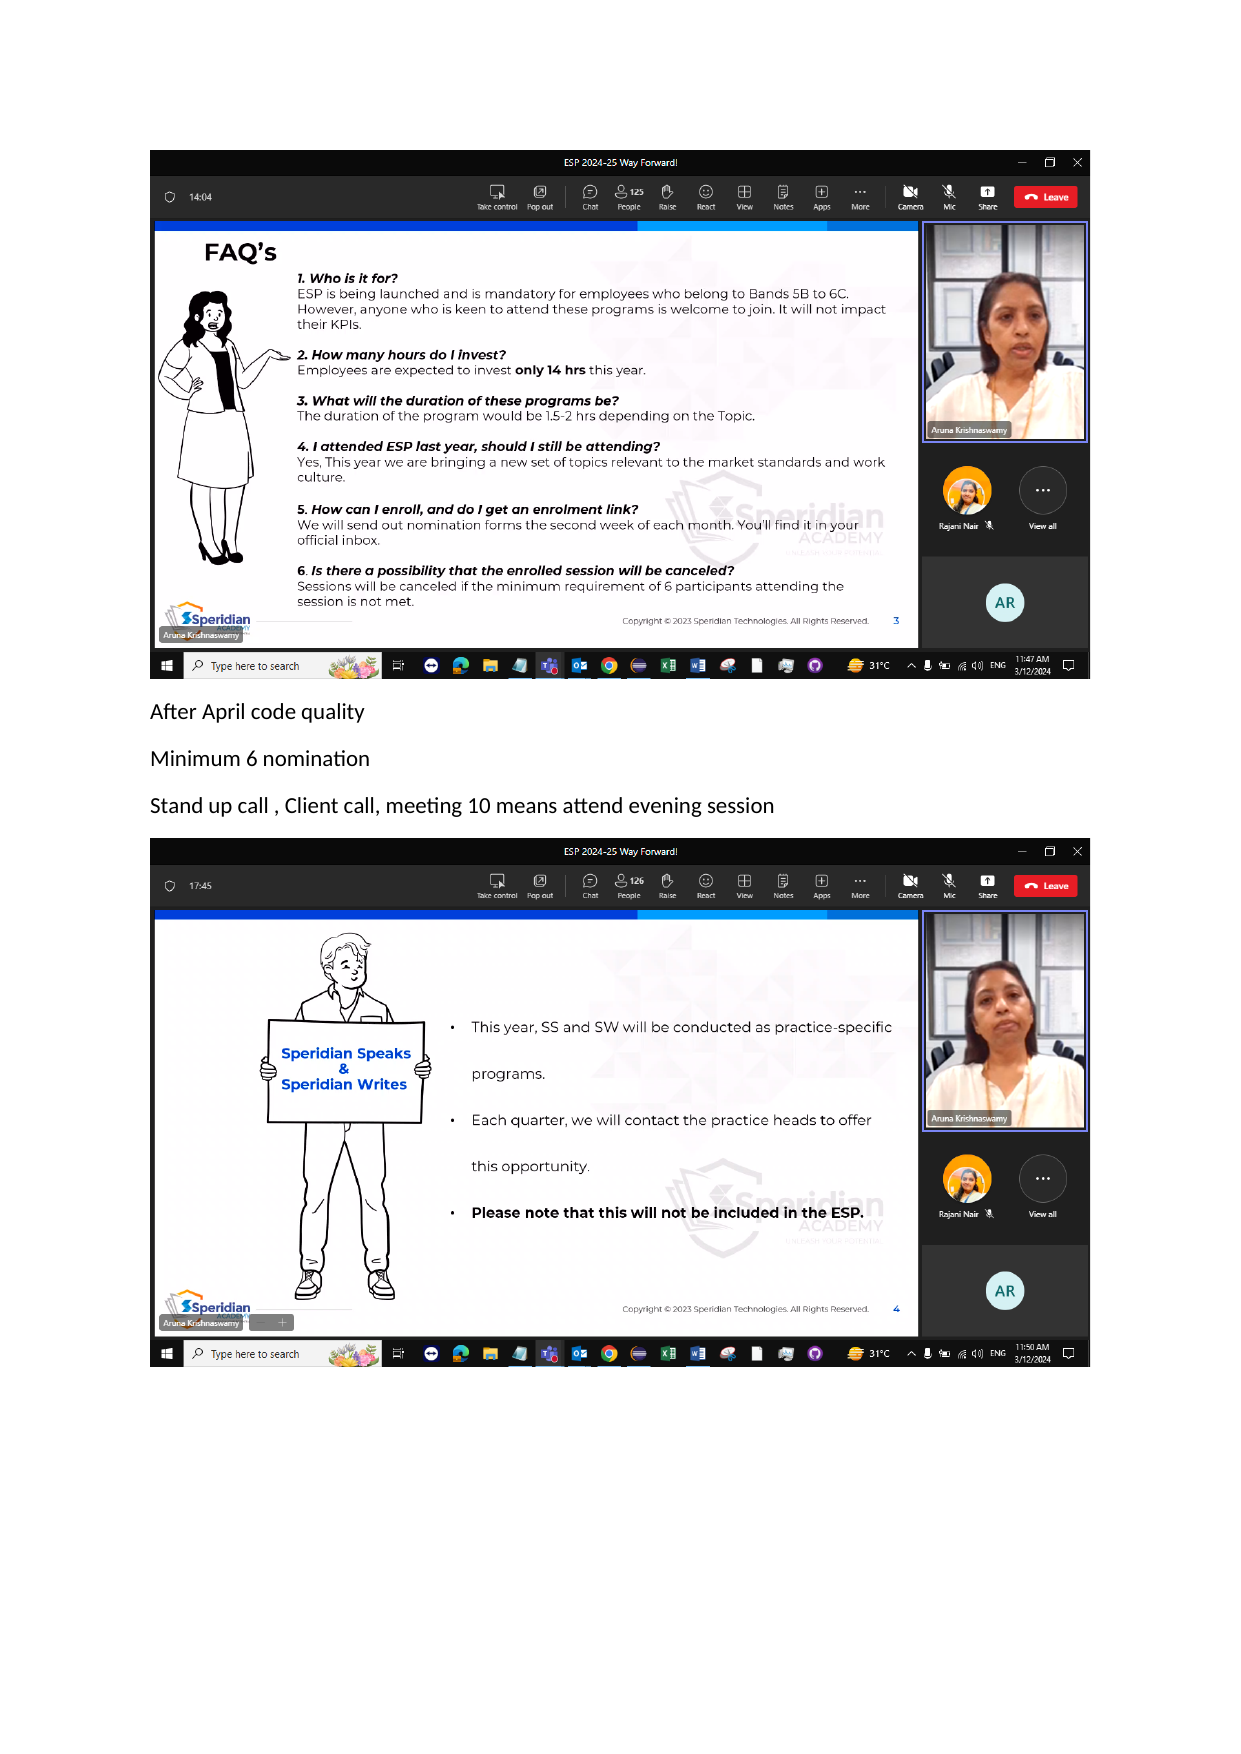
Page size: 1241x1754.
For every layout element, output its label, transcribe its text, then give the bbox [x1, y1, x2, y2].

picture [150, 150, 1091, 679]
picture [150, 838, 1091, 1367]
text Minimum 6 nomination [150, 744, 1090, 772]
text After April code quality [150, 697, 1090, 726]
text Stand up call , Client call, meeting 10 means attend evening session [150, 791, 1090, 819]
